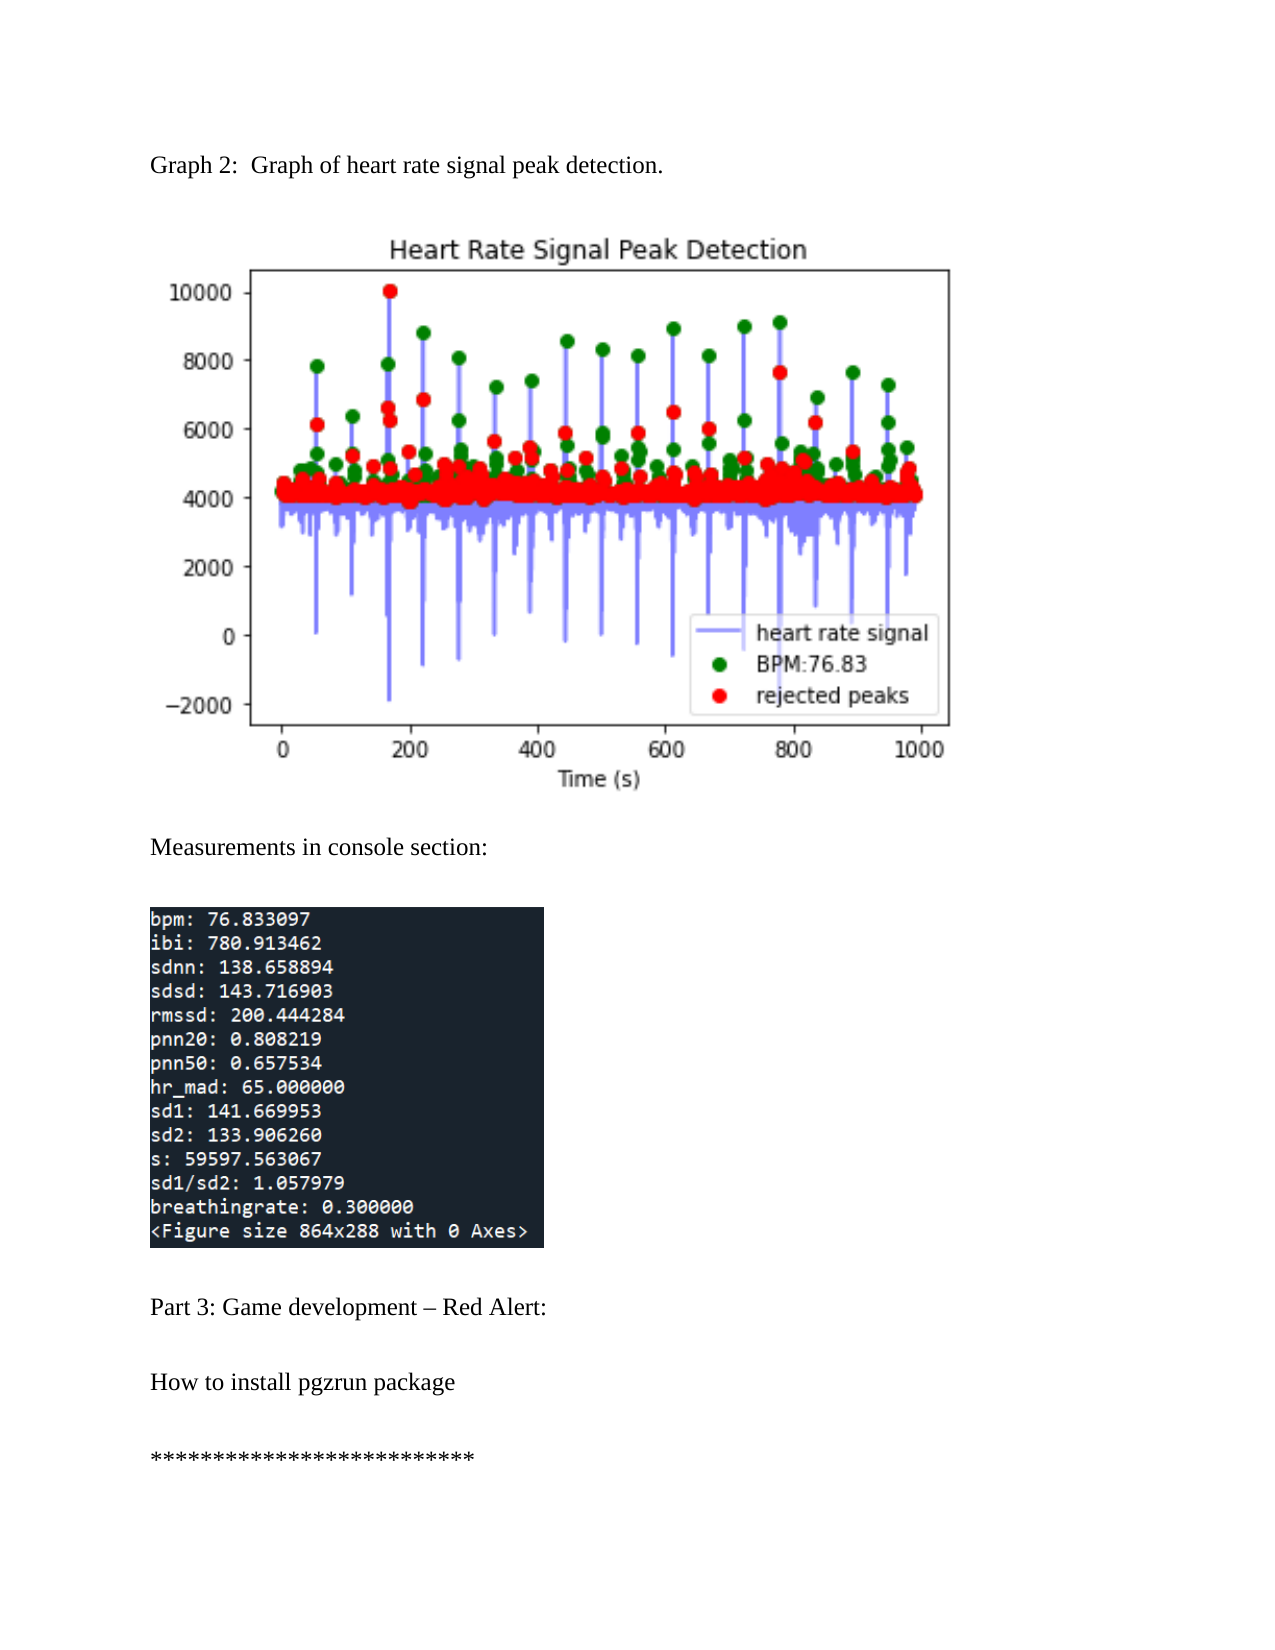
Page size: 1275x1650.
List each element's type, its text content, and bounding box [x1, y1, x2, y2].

text Graph 2: Graph of heart rate signal peak detection. [150, 150, 1125, 179]
text How to install pgzrun package [150, 1367, 1125, 1395]
picture [150, 224, 963, 804]
text Part 3: Game development – Red Alert: [150, 1292, 1125, 1321]
picture [150, 906, 544, 1248]
text ************************** [150, 1445, 1125, 1474]
